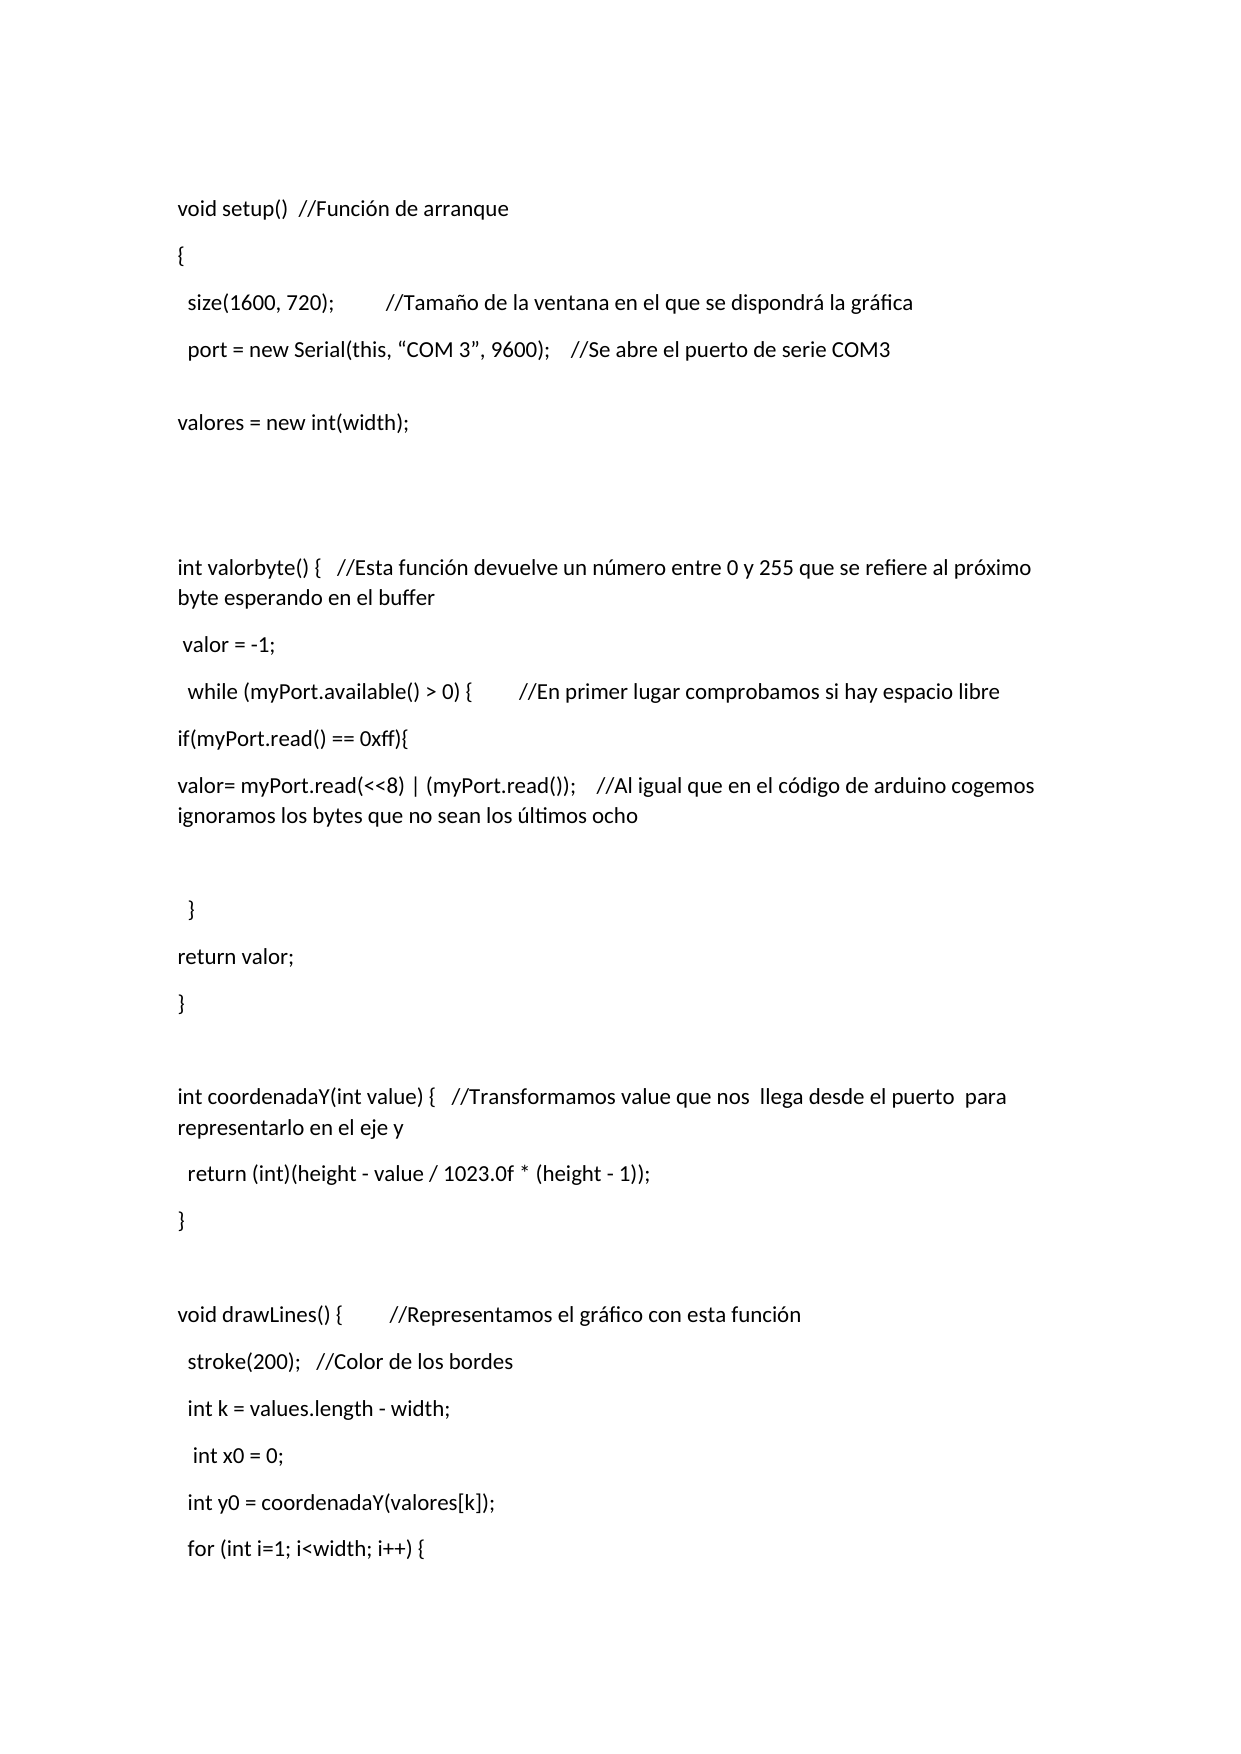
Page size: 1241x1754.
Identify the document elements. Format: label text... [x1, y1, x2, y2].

text valores = new int(width); [177, 408, 1063, 436]
text if(myPort.read() == 0xff){ [177, 724, 1063, 752]
text size(1600, 720); //Tamaño de la ventana en el que se dispondrá la gráfica [177, 288, 1063, 316]
text for (int i=1; i<width; i++) { [177, 1534, 1063, 1562]
text valor = -1; [177, 630, 1063, 658]
text while (myPort.available() > 0) { //En primer lugar comprobamos si hay espacio libre [177, 677, 1063, 705]
text valor= myPort.read(<<8) | (myPort.read()); //Al igual que en el código de arduino cogemos ignoramos los bytes que no sean los últimos ocho [177, 771, 1063, 829]
text stroke(200); //Color de los bordes [177, 1347, 1063, 1375]
text int x0 = 0; [177, 1441, 1063, 1469]
text port = new Serial(this, “COM 3”, 9600); //Se abre el puerto de serie COM3 [177, 335, 1063, 363]
text return (int)(height - value / 1023.0f * (height - 1)); [177, 1159, 1063, 1187]
text int k = values.length - width; [177, 1394, 1063, 1422]
text int valorbyte() { //Esta función devuelve un número entre 0 y 255 que se refiere al próximo byte esperando en el buffer [177, 553, 1063, 611]
text } [177, 1206, 1063, 1234]
text return valor; [177, 942, 1063, 970]
text } [177, 989, 1063, 1017]
text int coordenadaY(int value) { //Transformamos value que nos llega desde el puerto para representarlo en el eje y [177, 1082, 1063, 1141]
text { [177, 241, 1063, 269]
text } [177, 895, 1063, 923]
text int y0 = coordenadaY(valores[k]); [177, 1488, 1063, 1516]
text void drawLines() { //Representamos el gráfico con esta función [177, 1300, 1063, 1328]
text void setup() //Función de arranque [177, 194, 1063, 222]
